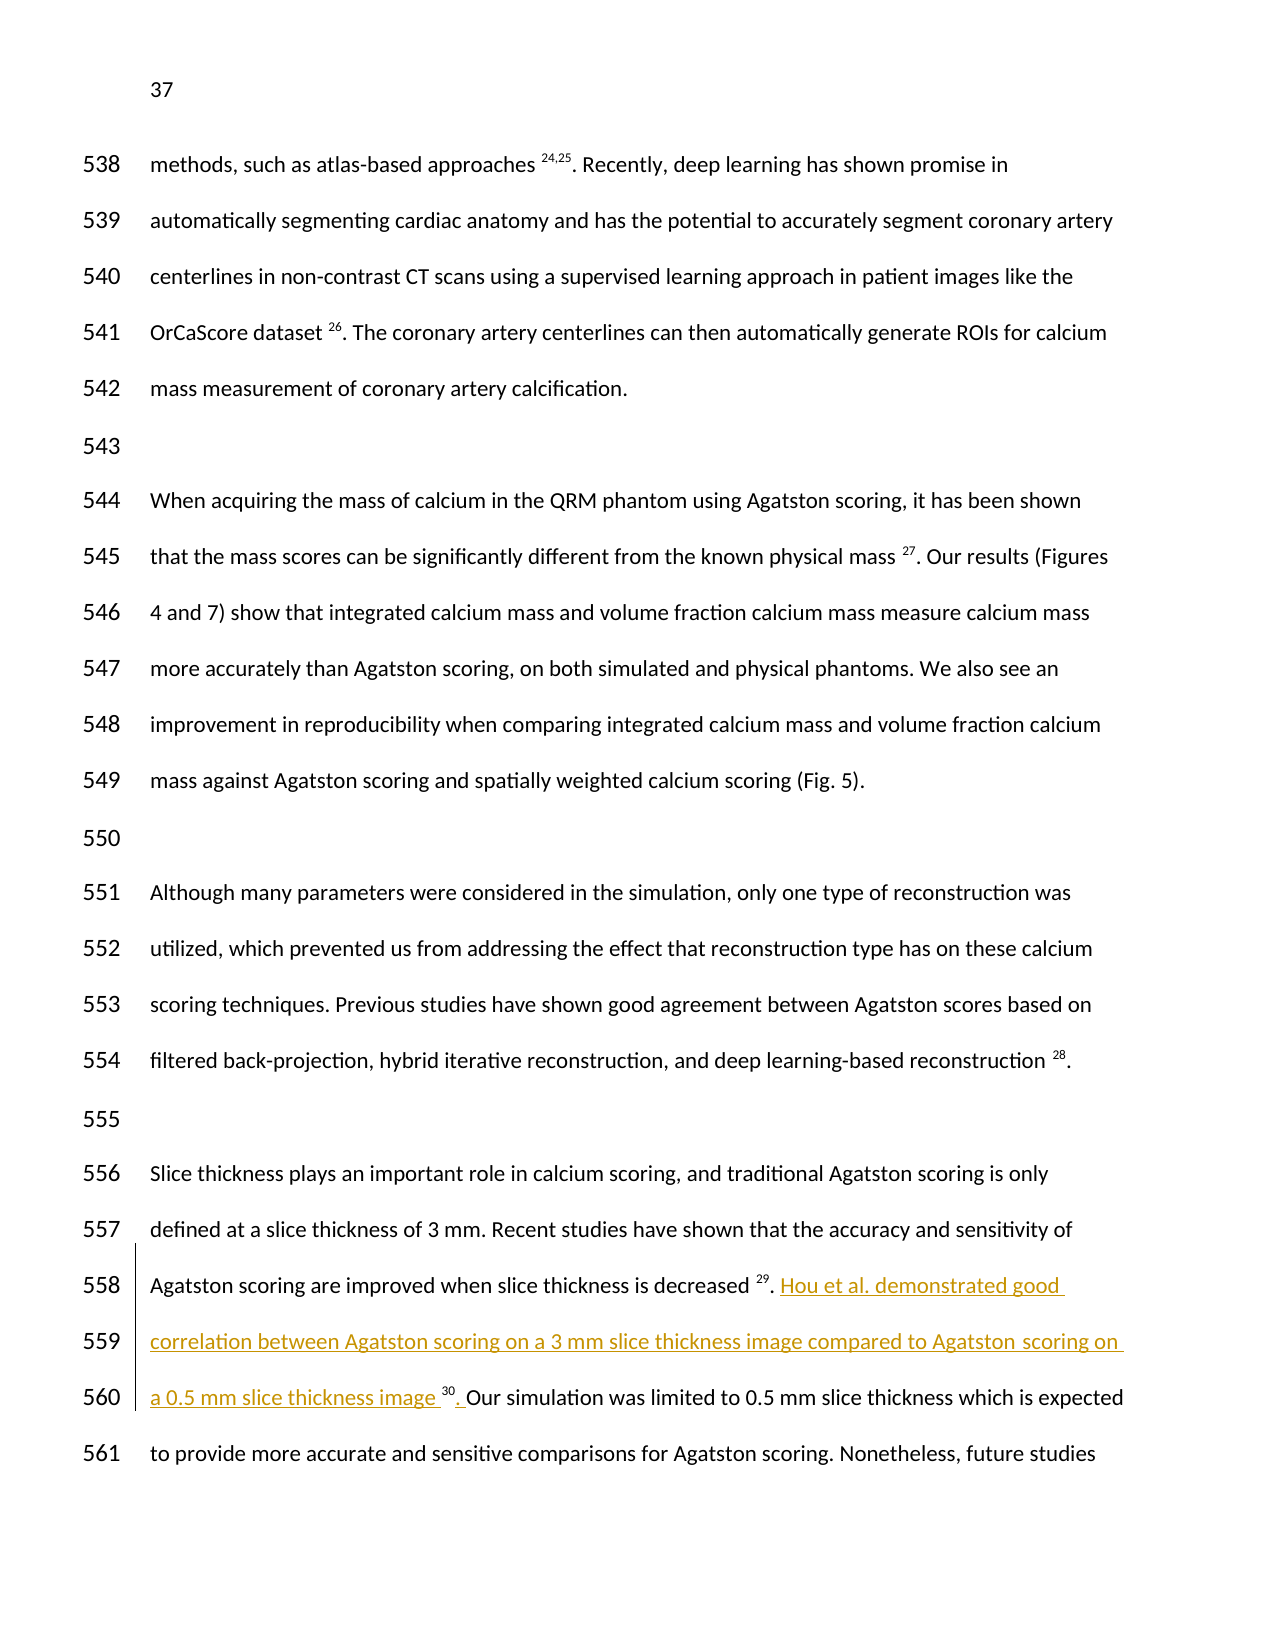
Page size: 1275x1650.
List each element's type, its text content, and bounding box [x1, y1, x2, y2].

text When acquiring the mass of calcium in the QRM phantom using Agatston scoring, it has been shown that the mass scores can be significantly different from the known physical mass 27. Our results (Figures 4 and 7) show that integrated calcium mass and volume fraction calcium mass measure calcium mass more accurately than Agatston scoring, on both simulated and physical phantoms. We also see an improvement in reproducibility when comparing integrated calcium mass and volume fraction calcium mass against Agatston scoring and spatially weighted calcium scoring (Fig. 5). [150, 486, 1125, 794]
text Although many parameters were considered in the simulation, only one type of reconstruction was utilized, which prevented us from addressing the effect that reconstruction type has on these calcium scoring techniques. Previous studies have shown good agreement between Agatston scores based on filtered back-projection, hybrid iterative reconstruction, and deep learning-based reconstruction 28. [150, 878, 1125, 1075]
